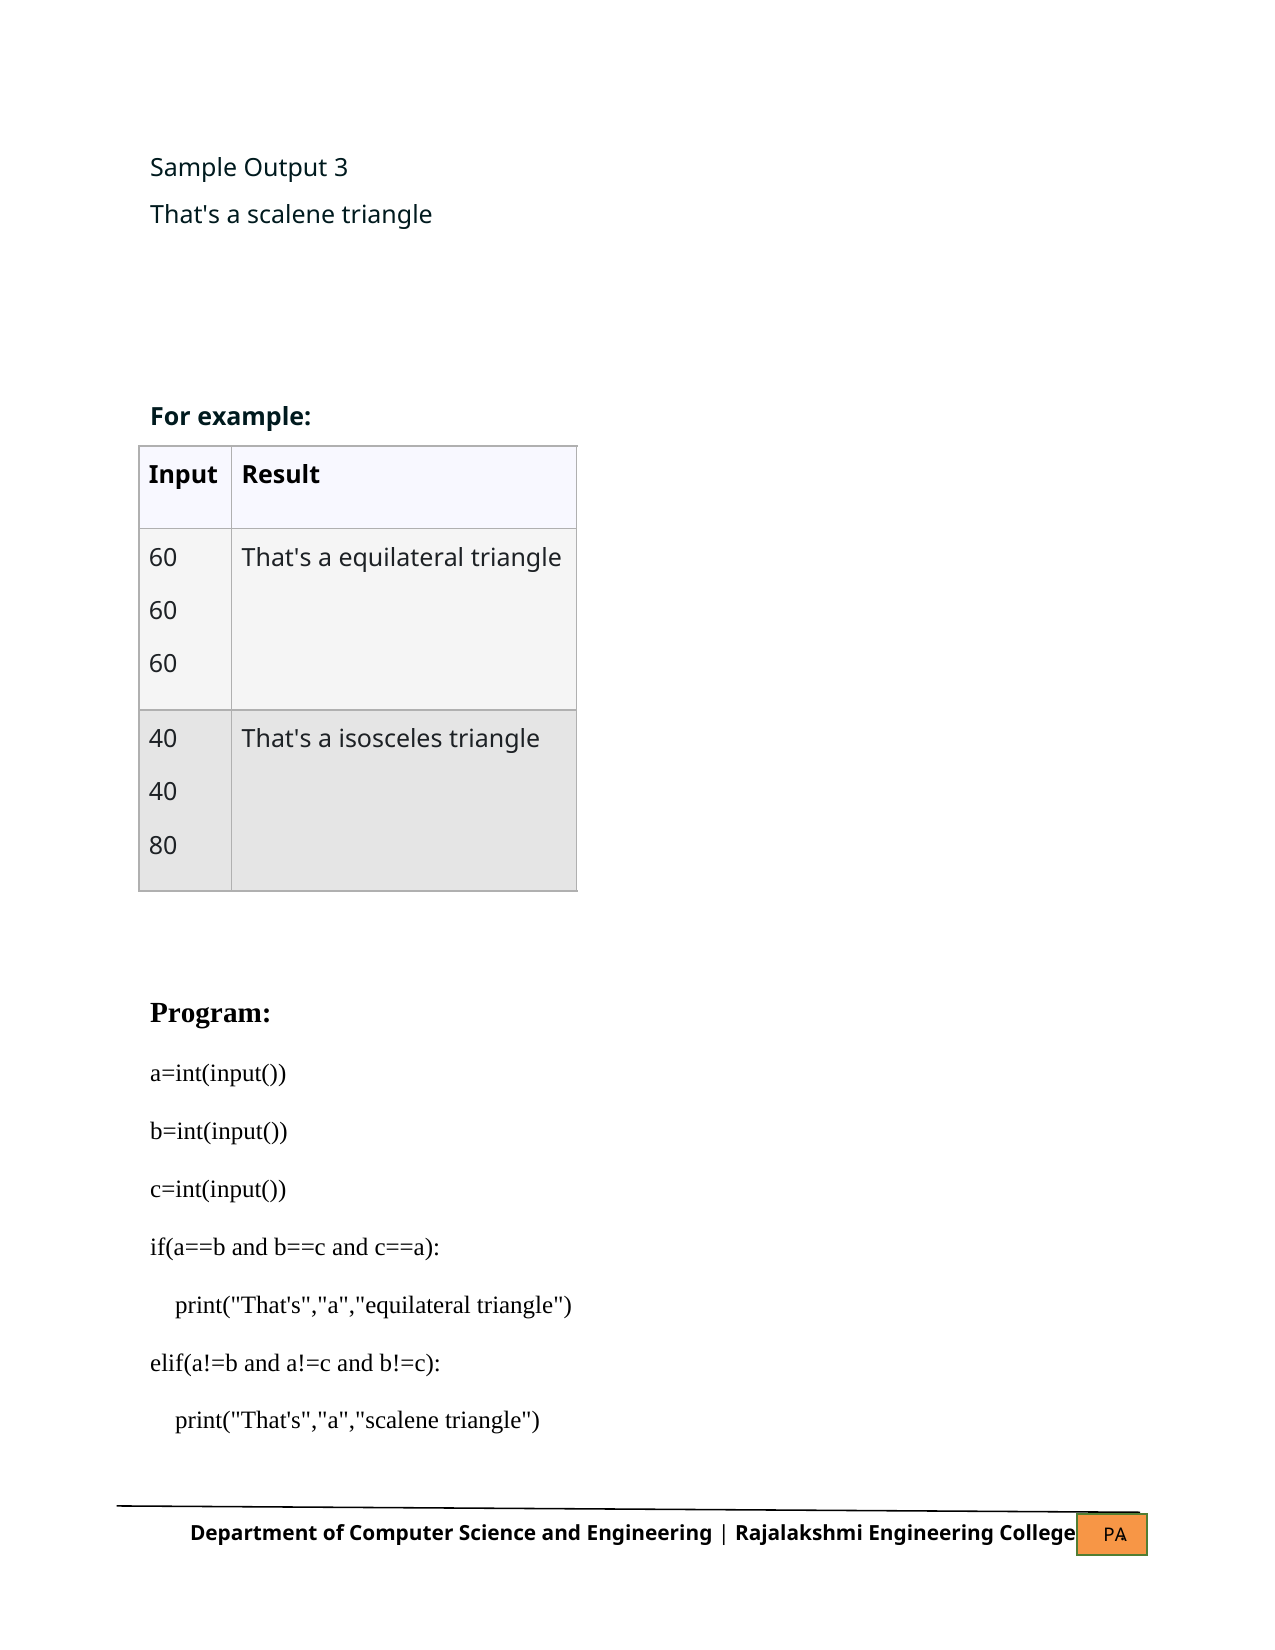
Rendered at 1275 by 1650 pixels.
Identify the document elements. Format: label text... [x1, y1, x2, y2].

text That's a scalene triangle [150, 197, 1125, 231]
text Sample Output 3 [150, 150, 1125, 184]
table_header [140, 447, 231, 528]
text elif(a!=b and a!=c and b!=c): [150, 1348, 1125, 1376]
text b=int(input()) [150, 1116, 1125, 1145]
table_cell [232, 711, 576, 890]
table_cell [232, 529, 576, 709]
text a=int(input()) [150, 1058, 1125, 1087]
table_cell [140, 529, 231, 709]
text if(a==b and b==c and c==a): [150, 1232, 1125, 1261]
text print("That's","a","scalene triangle") [150, 1406, 1125, 1434]
text c=int(input()) [150, 1174, 1125, 1203]
text Program: [150, 995, 1125, 1029]
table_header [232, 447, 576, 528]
text print("That's","a","equilateral triangle") [150, 1290, 1125, 1318]
text For example: [150, 398, 1125, 432]
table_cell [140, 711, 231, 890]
